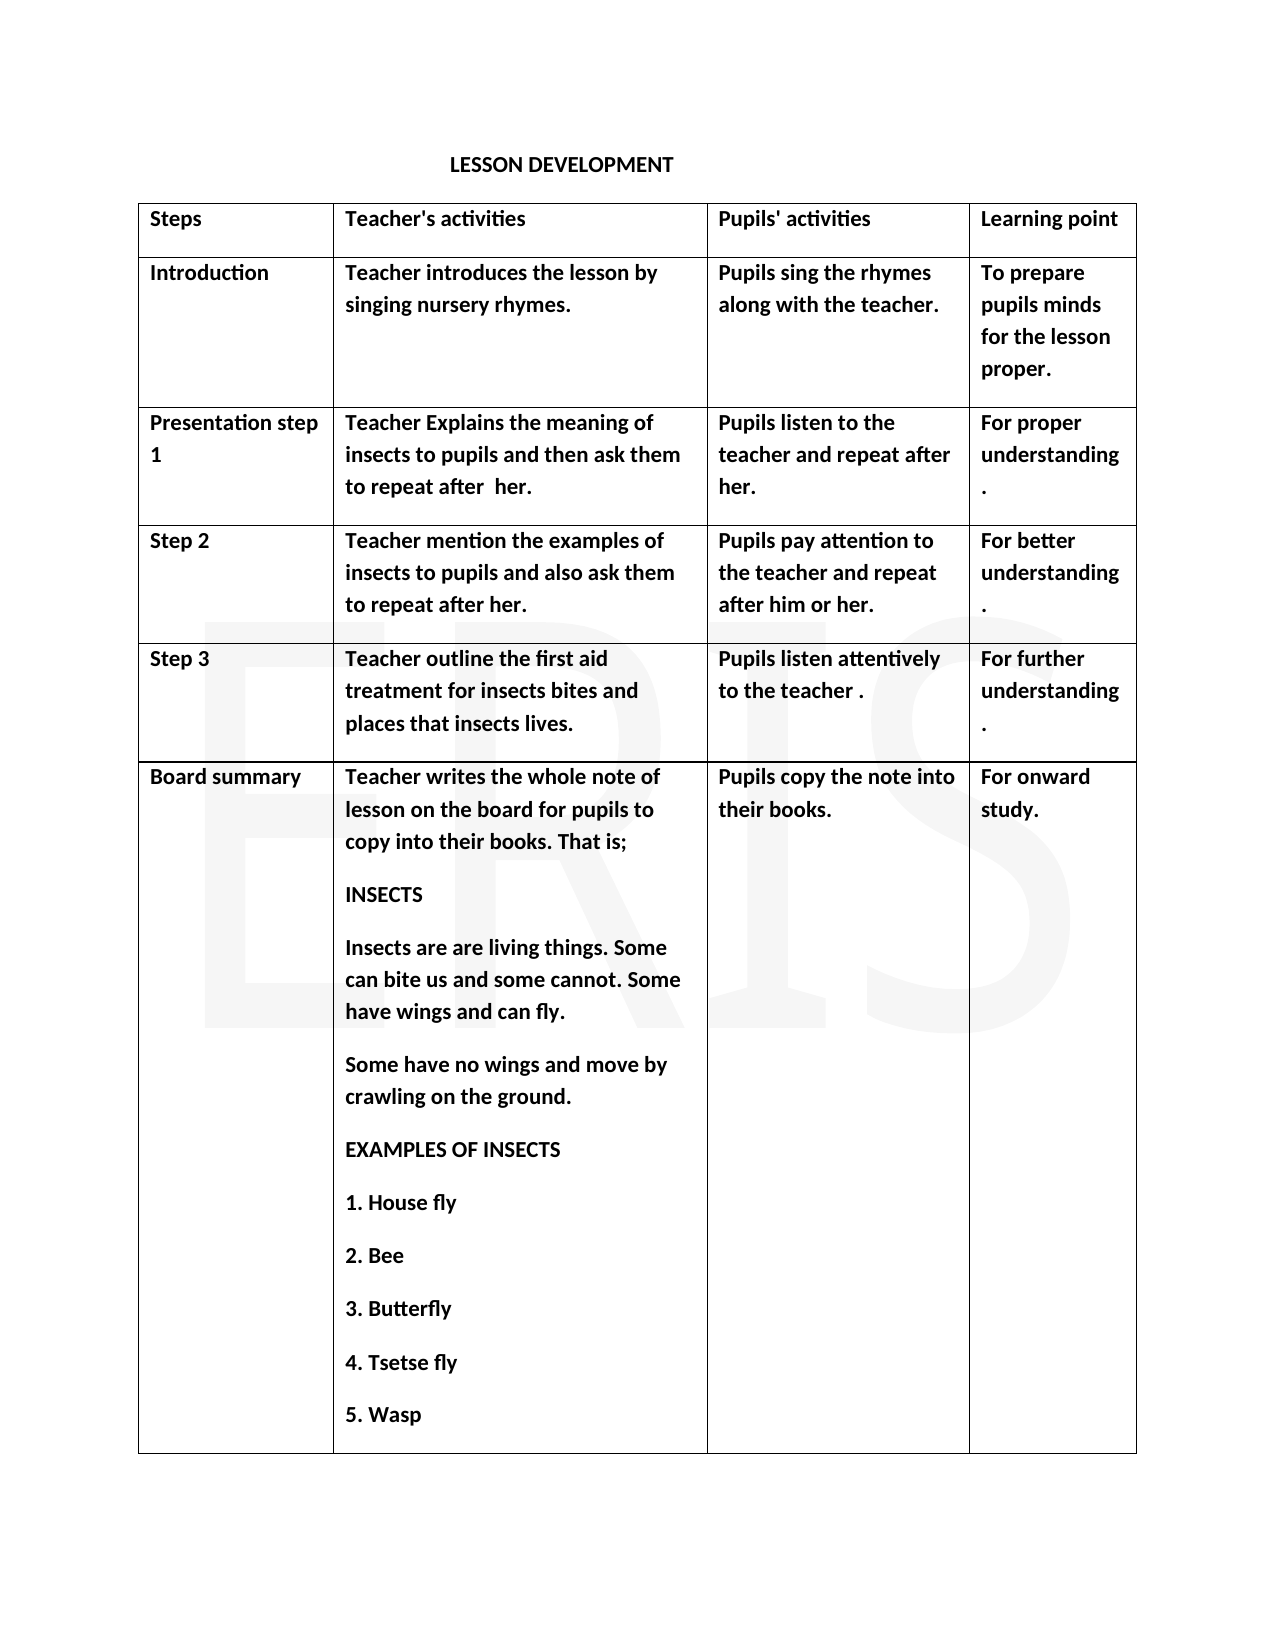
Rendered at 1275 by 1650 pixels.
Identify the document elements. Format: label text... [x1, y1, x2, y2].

table_cell Pupils pay attention to the teacher and repeat after him or her. [708, 526, 969, 643]
table_cell Pupils sing the rhymes along with the teacher. [708, 258, 969, 407]
table_cell For onward study. [970, 763, 1136, 1453]
table_cell Step 3 [139, 644, 333, 761]
table_cell Pupils listen attentively to the teacher . [708, 644, 969, 761]
table_header Steps [139, 204, 333, 257]
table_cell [334, 763, 707, 1453]
table_cell To prepare pupils minds for the lesson proper. [970, 258, 1136, 407]
table_cell Teacher mention the examples of insects to pupils and also ask them to repeat after her. [334, 526, 707, 643]
table_cell For proper understanding. [970, 408, 1136, 525]
table_cell For better understanding. [970, 526, 1136, 643]
table_cell Teacher introduces the lesson by singing nursery rhymes. [334, 258, 707, 407]
table_header Learning point [970, 204, 1136, 257]
table_cell Introduction [139, 258, 333, 407]
table_cell Presentation step 1 [139, 408, 333, 525]
text LESSON DEVELOPMENT [375, 150, 1125, 178]
table_cell Step 2 [139, 526, 333, 643]
table_cell Teacher Explains the meaning of insects to pupils and then ask them to repeat after her. [334, 408, 707, 525]
table_cell Board summary [139, 763, 333, 1453]
table_cell Pupils listen to the teacher and repeat after her. [708, 408, 969, 525]
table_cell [708, 763, 969, 1453]
table_header Teacher's activities [334, 204, 707, 257]
table_header Pupils' activities [708, 204, 969, 257]
table_cell For further understanding. [970, 644, 1136, 761]
table_cell Teacher outline the first aid treatment for insects bites and places that insects lives. [334, 644, 707, 761]
